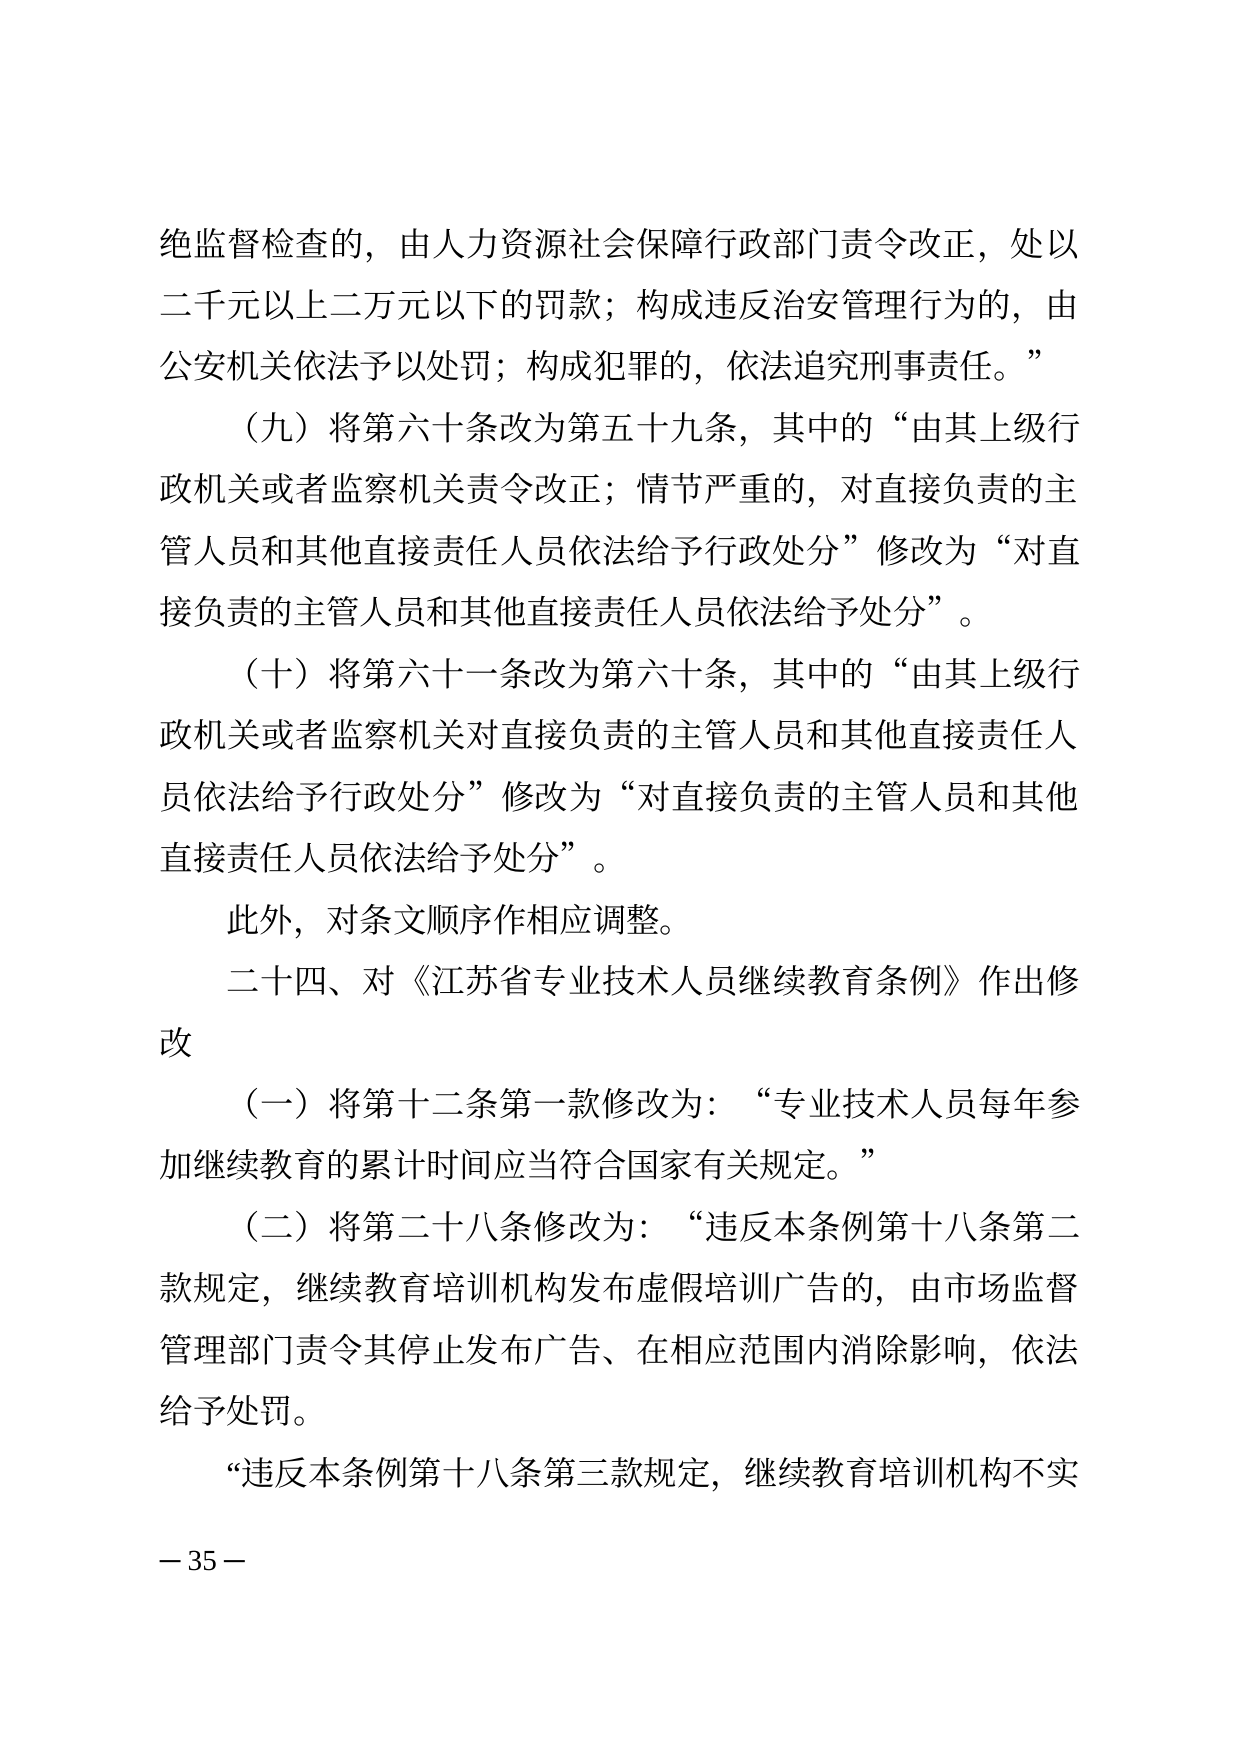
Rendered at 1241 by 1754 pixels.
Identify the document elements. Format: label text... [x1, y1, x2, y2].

text （十）将第六十一条改为第六十条，其中的“由其上级行政机关或者监察机关对直接负责的主管人员和其他直接责任人员依法给予行政处分”修改为“对直接负责的主管人员和其他直接责任人员依法给予处分”。 [159, 637, 1081, 883]
text 二十四、对《江苏省专业技术人员继续教育条例》作出修改 [159, 944, 1081, 1067]
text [159, 1436, 1081, 1497]
text （二）将第二十八条修改为：“违反本条例第十八条第二款规定，继续教育培训机构发布虚假培训广告的，由市场监督管理部门责令其停止发布广告、在相应范围内消除影响，依法给予处罚。 [159, 1190, 1081, 1436]
text （一）将第十二条第一款修改为：“专业技术人员每年参加继续教育的累计时间应当符合国家有关规定。” [159, 1067, 1081, 1190]
text 此外，对条文顺序作相应调整。 [159, 883, 1081, 944]
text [159, 207, 1081, 391]
text （九）将第六十条改为第五十九条，其中的“由其上级行政机关或者监察机关责令改正；情节严重的，对直接负责的主管人员和其他直接责任人员依法给予行政处分”修改为“对直接负责的主管人员和其他直接责任人员依法给予处分”。 [159, 391, 1081, 637]
